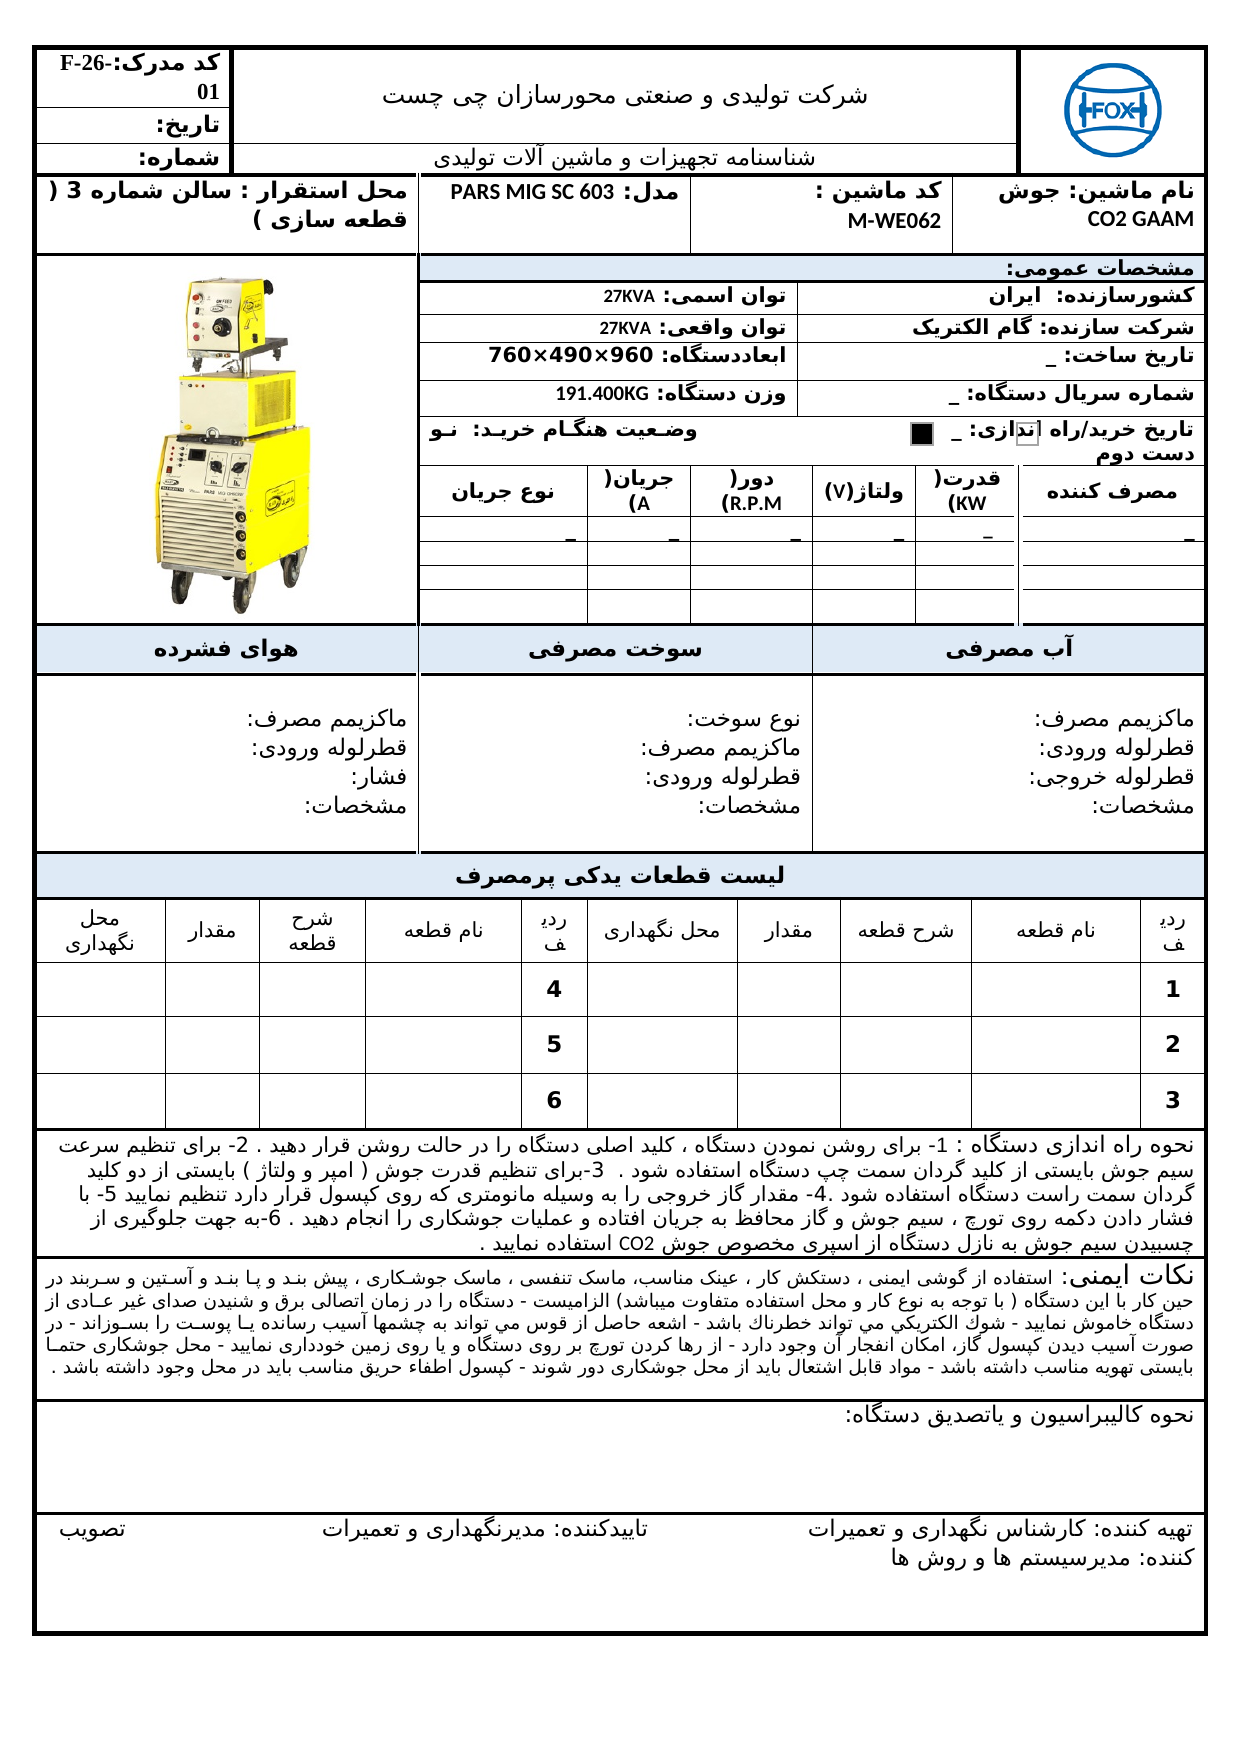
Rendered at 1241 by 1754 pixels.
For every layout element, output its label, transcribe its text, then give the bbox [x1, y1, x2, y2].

table_cell سوخت مصرفی [419, 623, 812, 672]
table_cell مشخصات عمومی: [420, 253, 1204, 280]
table_cell محل نگهداری [37, 900, 165, 962]
table_cell نحوه کالیبراسیون و یاتصدیق دستگاه: [37, 1402, 1204, 1512]
table_cell [813, 590, 915, 623]
table_cell وزن دستگاه: 191.400KG [420, 381, 797, 416]
table_cell [972, 963, 1140, 1016]
table_cell [813, 566, 915, 589]
table_cell ولتاژ(V) [813, 466, 915, 516]
table_cell شرح قطعه [260, 900, 365, 962]
table_cell [588, 566, 690, 589]
table_cell [691, 566, 812, 589]
table_cell نام قطعه [972, 900, 1140, 962]
table_cell محل نگهداری [588, 900, 737, 962]
table_cell [813, 542, 915, 565]
table_cell [1019, 541, 1204, 565]
table_cell تاریخ: [37, 108, 229, 143]
table_cell [972, 1074, 1140, 1128]
table_cell تهیه کننده: کارشناس نگهداری و تعمیرات تاییدکننده: مدیرنگهداری و تعمیرات تصویب کننده: مدیرسیستم ها و روش ها [37, 1515, 1204, 1631]
table_cell 1 [1141, 963, 1204, 1016]
table_cell شناسنامه تجهیزات و ماشین آلات تولیدی [234, 144, 1016, 172]
table_cell [420, 542, 587, 565]
table_cell هوای فشرده [37, 623, 418, 672]
table_cell [420, 590, 587, 623]
table_cell 2 [1141, 1017, 1204, 1072]
table_cell شرح قطعه [841, 900, 971, 962]
table_cell [166, 1017, 259, 1072]
table_cell [841, 1074, 971, 1128]
table_cell [738, 1017, 840, 1072]
table_cell ماکزیمم مصرف: قطرلوله ورودی: قطرلوله خروجی: مشخصات: [813, 676, 1204, 851]
table_cell [1019, 565, 1204, 589]
table_cell مدل: PARS MIG SC 603 [419, 173, 690, 253]
table_cell [588, 1074, 737, 1128]
table_cell [37, 1017, 165, 1072]
table_cell آب مصرفی [813, 623, 1204, 672]
table_cell نوع جریان [420, 466, 587, 516]
table_header کد مدرک:F-26-01 [37, 50, 229, 107]
table_cell ماکزیمم مصرف: قطرلوله ورودی: فشار: مشخصات: [37, 673, 418, 851]
table_cell توان واقعی: 27KVA [420, 315, 797, 342]
table_cell کد ماشین : M-WE062 [691, 177, 952, 253]
table_cell [166, 963, 259, 1016]
table_cell شرکت سازنده: گام الکتریک [798, 315, 1204, 342]
table_cell [691, 590, 812, 623]
table_cell [738, 963, 840, 1016]
table_cell شماره: [37, 144, 229, 172]
table_cell [260, 1017, 365, 1072]
table_cell نوع سوخت: ماکزیمم مصرف: قطرلوله ورودی: مشخصات: [419, 673, 812, 851]
table_cell [916, 541, 1018, 565]
table_cell 3 [1141, 1074, 1204, 1128]
table_cell نکات ایمنی: استفاده از گوشی ایمنی ، دستکش کار ، عینک مناسب، ماسک تنفسی ، ماسک جوشکاری ، پیش بند و پا بند و آستین و سربند در حین کار با این دستگاه ( با توجه به نوع کار و محل استفاده متفاوت میباشد) الزامیست - دستگاه را در زمان اتصالی برق و شنیدن صدای غیر عادی از دستگاه خاموش نمایید - شوك الكتريكي مي تواند خطرناك باشد - اشعه حاصل از قوس مي تواند به چشمها آسيب رسانده يا پوست را بسوزاند - در صورت آسيب ديدن كپسول گاز، امكان انفجار آن وجود دارد - از رها کردن تورچ بر روی دستگاه و یا روی زمین خودداری نمایید - محل جوشکاری حتما بایستی تهویه مناسب داشته باشد - مواد قابل اشتعال باید از محل جوشکاری دور شوند - کپسول اطفاء حریق مناسب باید در محل وجود داشته باشد . [37, 1259, 1204, 1398]
table_cell تاریخ خرید/راه اندازی: _ وضعیت هنگام خرید: نو دست دوم [420, 417, 1204, 465]
table_header [1021, 50, 1204, 172]
table_cell [420, 566, 587, 589]
table_cell [588, 963, 737, 1016]
table_cell [916, 589, 1018, 623]
table_cell [37, 1074, 165, 1128]
table_cell [841, 1017, 971, 1072]
table_cell دور(R.P.M) [691, 466, 812, 516]
table_cell 5 [522, 1017, 587, 1072]
table_cell 4 [522, 963, 587, 1016]
table_cell [691, 542, 812, 565]
table_cell ابعاددستگاه: 960×490×760 [420, 343, 797, 379]
table_cell شماره سریال دستگاه: _ [798, 381, 1204, 416]
table_cell نام قطعه [366, 900, 521, 962]
table_cell [366, 963, 521, 1016]
table_cell نام ماشین: جوش CO2 GAAM [953, 177, 1204, 253]
table_cell [916, 565, 1018, 589]
table_cell [738, 1074, 840, 1128]
table_cell [588, 590, 690, 623]
table_cell جریان(A) [588, 466, 690, 516]
table_cell [37, 963, 165, 1016]
table_cell محل استقرار : سالن شماره 3 ( قطعه سازی ) [37, 173, 418, 253]
table_cell [260, 963, 365, 1016]
table_cell [37, 253, 417, 623]
table_cell مقدار [166, 900, 259, 962]
table_cell 6 [522, 1074, 587, 1128]
table_cell مقدار [738, 900, 840, 962]
table_cell [588, 542, 690, 565]
table_cell [366, 1074, 521, 1128]
table_cell نحوه راه اندازی دستگاه : 1- برای روشن نمودن دستگاه ، کلید اصلی دستگاه را در حالت روشن قرار دهید . 2- برای تنظیم سرعت سیم جوش بایستی از کلید گردان سمت چپ دستگاه استفاده شود . 3-برای تنظیم قدرت جوش ( امپر و ولتاژ ) بایستی از دو کلید گردان سمت راست دستگاه استفاده شود .4- مقدار گاز خروجی را به وسیله مانومتری که روی کپسول قرار دارد تنظیم نمایید 5- با فشار دادن دکمه روی تورچ ، سیم جوش و گاز محافظ به جریان افتاده و عملیات جوشکاری را انجام دهید . 6-به جهت جلوگیری از چسبیدن سیم جوش به نازل دستگاه از اسپری مخصوص جوش CO2 استفاده نمایید . [37, 1131, 1204, 1256]
table_cell _ [916, 516, 1018, 541]
picture [149, 257, 315, 623]
table_cell مصرف کننده [1019, 465, 1204, 516]
table_cell [260, 1074, 365, 1128]
table_cell [366, 1017, 521, 1072]
table_cell _ [691, 517, 812, 541]
table_cell _ [813, 517, 915, 541]
table_cell _ [1019, 516, 1204, 541]
table_cell ردیف [522, 900, 587, 962]
table_cell ردیف [1141, 900, 1204, 962]
table_cell [1019, 589, 1204, 623]
table_cell قدرت(KW) [916, 465, 1018, 516]
table_cell تاریخ ساخت: _ [798, 343, 1204, 379]
table_header شرکت تولیدی و صنعتی محورسازان چی چست [234, 50, 1016, 143]
table_cell کشورسازنده: ایران [798, 283, 1204, 314]
table_cell [588, 1017, 737, 1072]
table_cell لیست قطعات یدکی پرمصرف [37, 851, 1204, 897]
table_cell توان اسمی: 27KVA [420, 283, 797, 314]
table_cell [166, 1074, 259, 1128]
table_cell [972, 1017, 1140, 1072]
table_cell _ [420, 517, 587, 541]
table_cell _ [588, 517, 690, 541]
table_cell [841, 963, 971, 1016]
